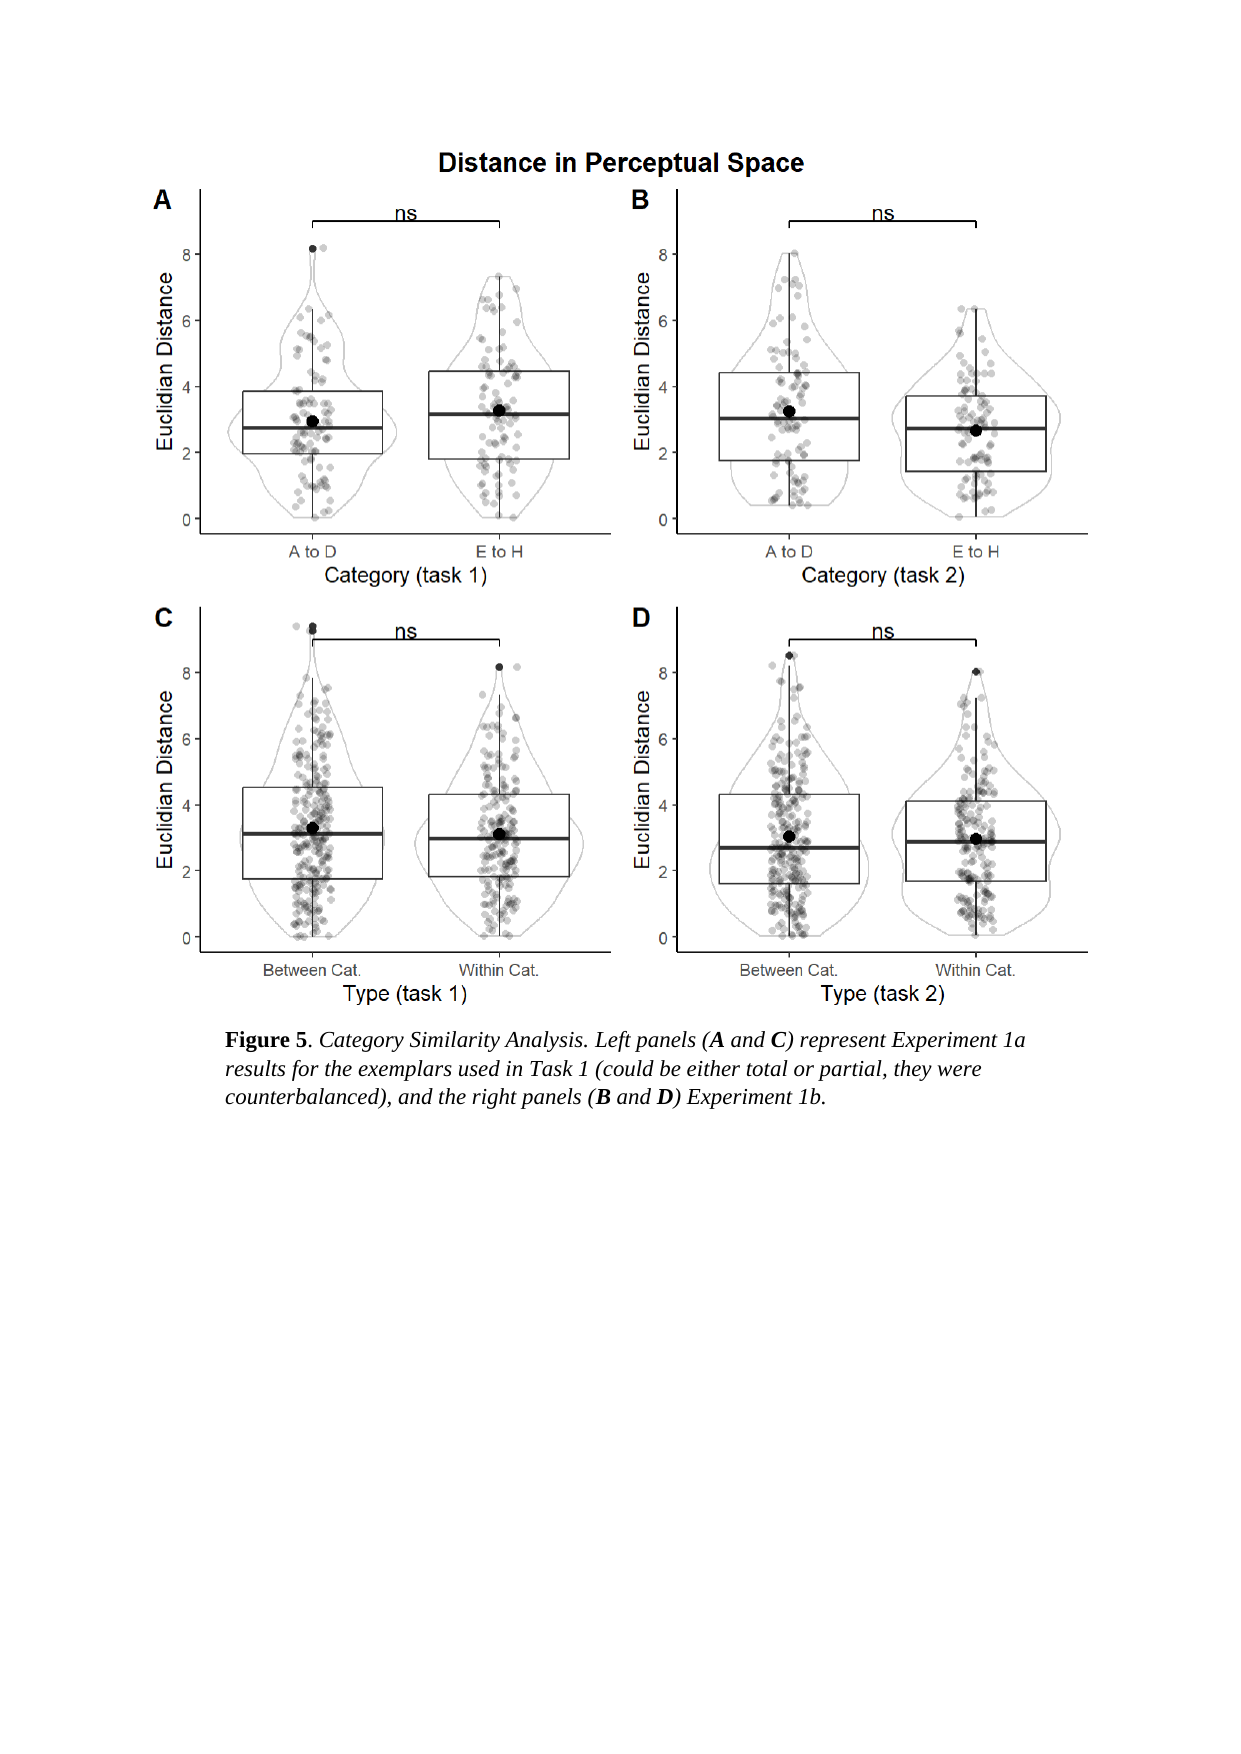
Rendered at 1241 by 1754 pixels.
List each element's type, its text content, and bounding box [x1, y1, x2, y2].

picture [150, 150, 1091, 1008]
text Figure 5. Category Similarity Analysis. Left panels (A and C) represent Experiment 1a results for the exemplars used in Task 1 (could be either total or partial, they were counterbalanced), and the right panels (B and D) Experiment 1b. [225, 1026, 1090, 1110]
